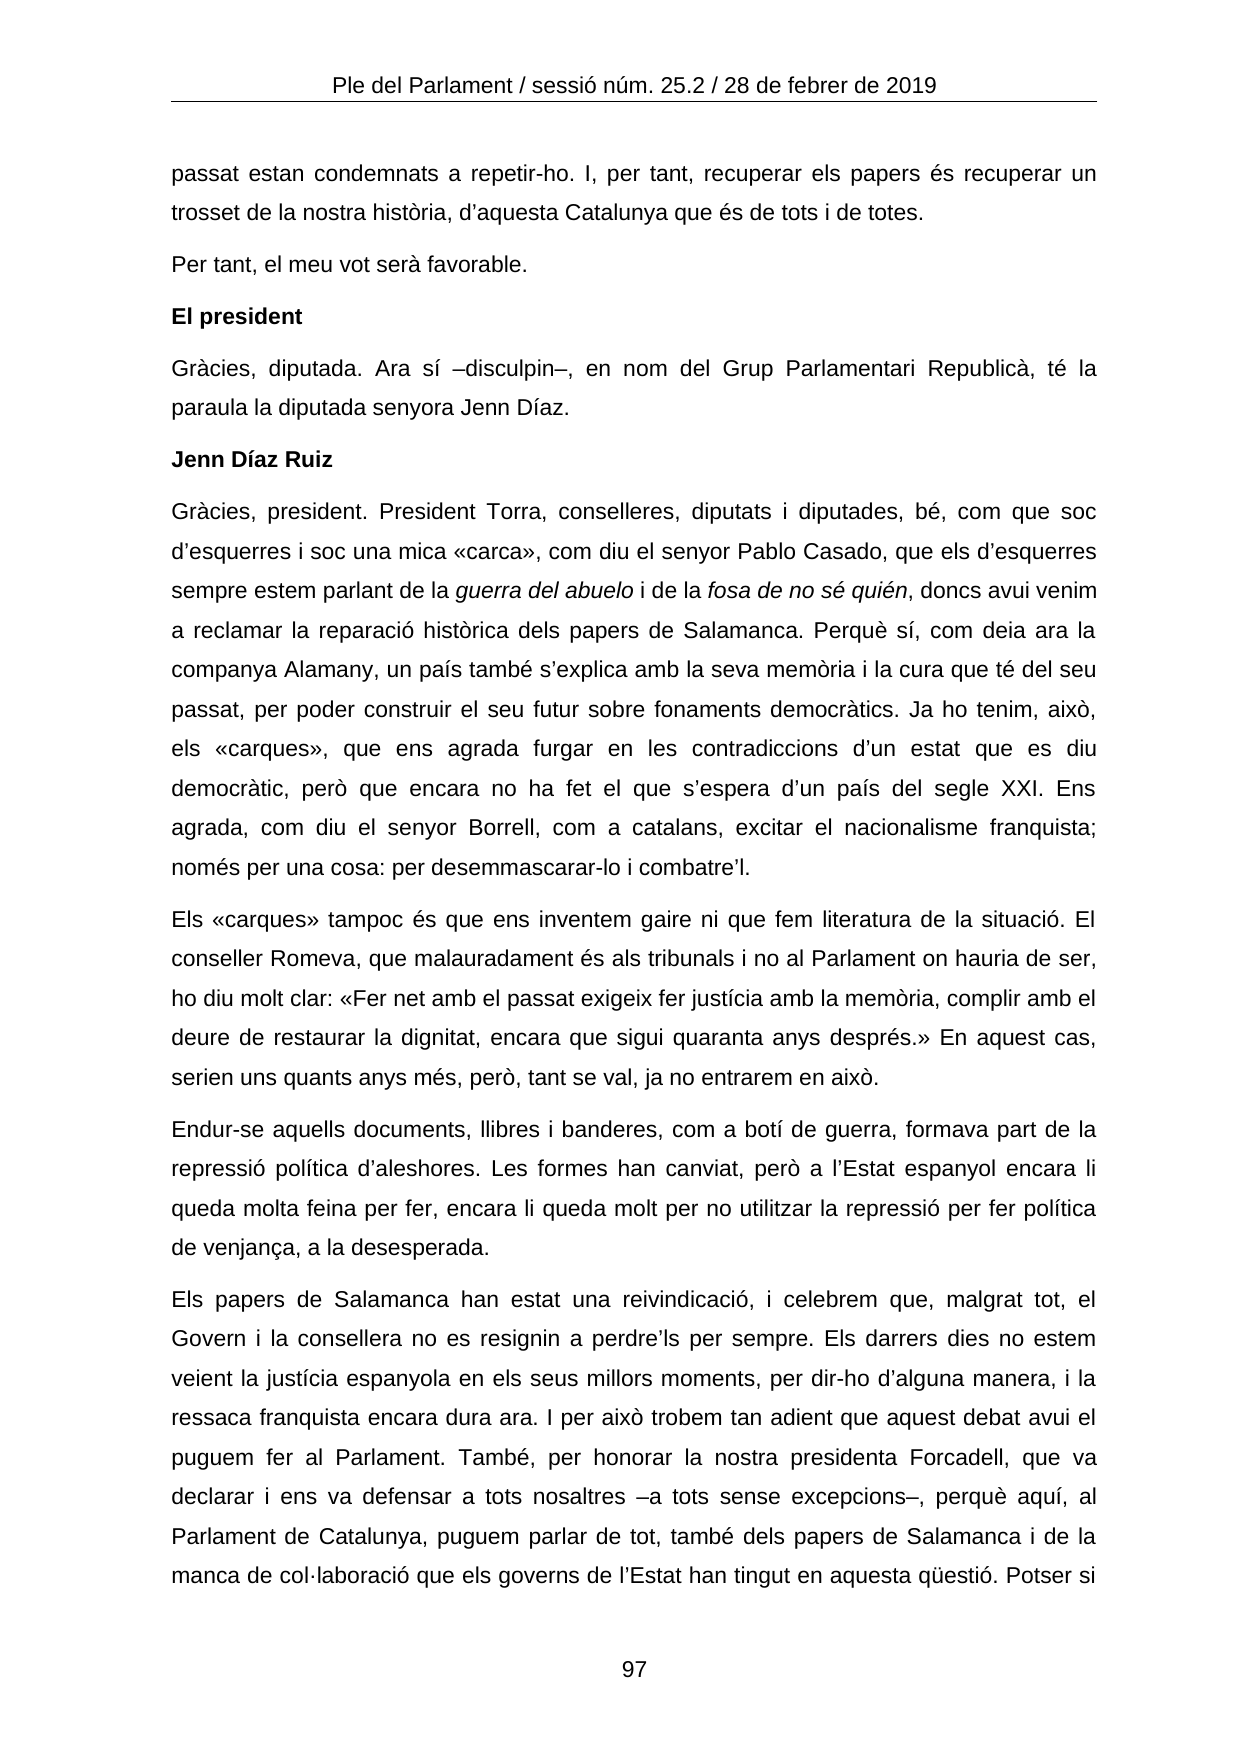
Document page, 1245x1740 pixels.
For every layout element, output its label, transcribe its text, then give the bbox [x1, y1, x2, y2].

text Gràcies, president. President Torra, conselleres, diputats i diputades, bé, com que soc d’esquerres i soc una mica «carca», com diu el senyor Pablo Casado, que els d’esquerres sempre estem parlant de la guerra del abuelo i de la fosa de no sé quién, doncs avui venim a reclamar la reparació històrica dels papers de Salamanca. Perquè sí, com deia ara la companya Alamany, un país també s’explica amb la seva memòria i la cura que té del seu passat, per poder construir el seu futur sobre fonaments democràtics. Ja ho tenim, això, els «carques», que ens agrada furgar en les contradiccions d’un estat que es diu democràtic, però que encara no ha fet el que s’espera d’un país del segle XXI. Ens agrada, com diu el senyor Borrell, com a catalans, excitar el nacionalisme franquista; només per una cosa: per desemmascarar-lo i combatre’l. [171, 498, 1097, 880]
text El president [171, 303, 1097, 329]
text Els «carques» tampoc és que ens inventem gaire ni que fem literatura de la situació. El conseller Romeva, que malauradament és als tribunals i no al Parlament on hauria de ser, ho diu molt clar: «Fer net amb el passat exigeix fer justícia amb la memòria, complir amb el deure de restaurar la dignitat, encara que sigui quaranta anys després.» En aquest cas, serien uns quants anys més, però, tant se val, ja no entrarem en això. [171, 906, 1097, 1090]
text Endur-se aquells documents, llibres i banderes, com a botí de guerra, formava part de la repressió política d’aleshores. Les formes han canviat, però a l’Estat espanyol encara li queda molta feina per fer, encara li queda molt per no utilitzar la repressió per fer política de venjança, a la desesperada. [171, 1116, 1097, 1260]
text Gràcies, diputada. Ara sí –disculpin–, en nom del Grup Parlamentari Republicà, té la paraula la diputada senyora Jenn Díaz. [171, 355, 1097, 421]
text Per tant, el meu vot serà favorable. [171, 251, 1097, 277]
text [171, 159, 1097, 225]
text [171, 1286, 1097, 1589]
text Jenn Díaz Ruiz [171, 446, 1097, 473]
